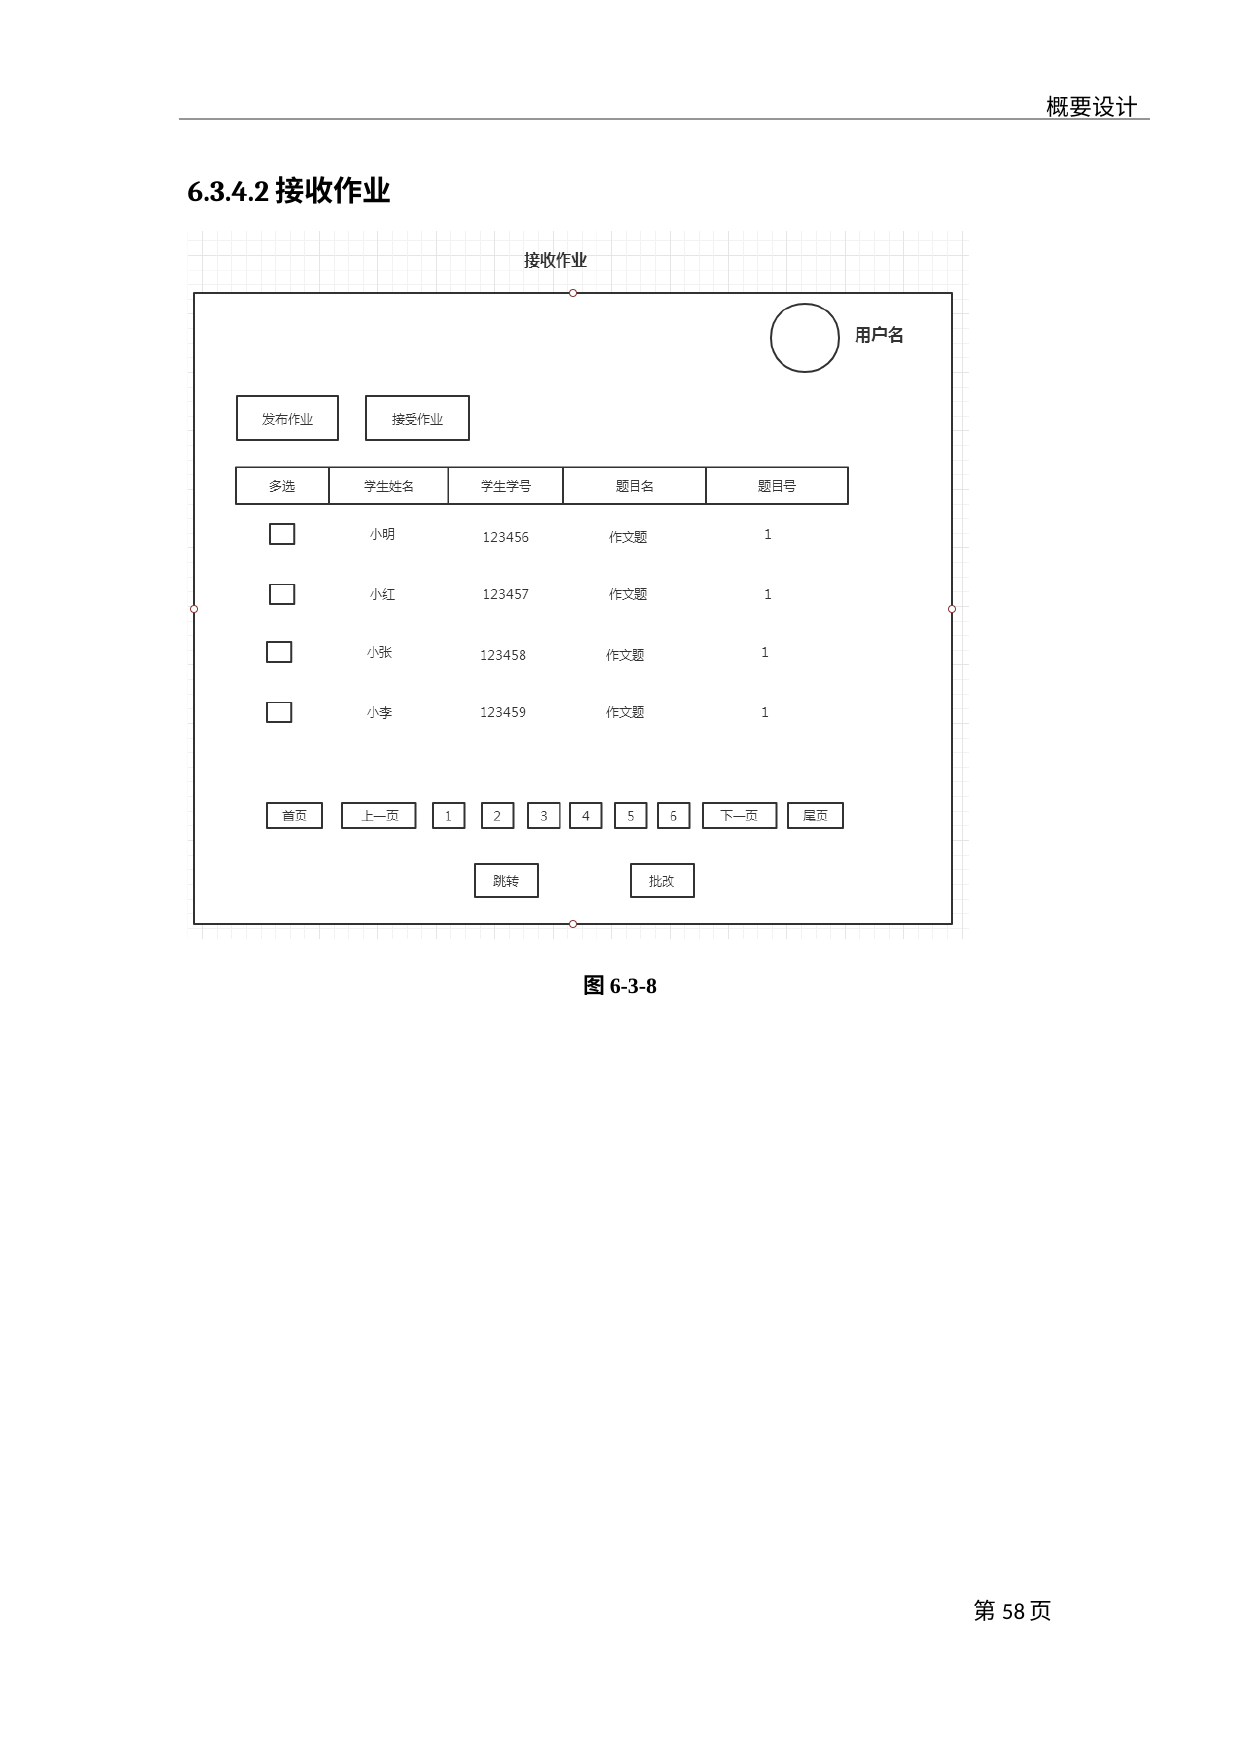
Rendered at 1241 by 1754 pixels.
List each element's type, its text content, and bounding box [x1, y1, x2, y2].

picture [187, 231, 969, 939]
subtitle 6.3.4.2接收作业 [187, 156, 1053, 221]
text 图6-3-8 [187, 968, 1053, 1000]
